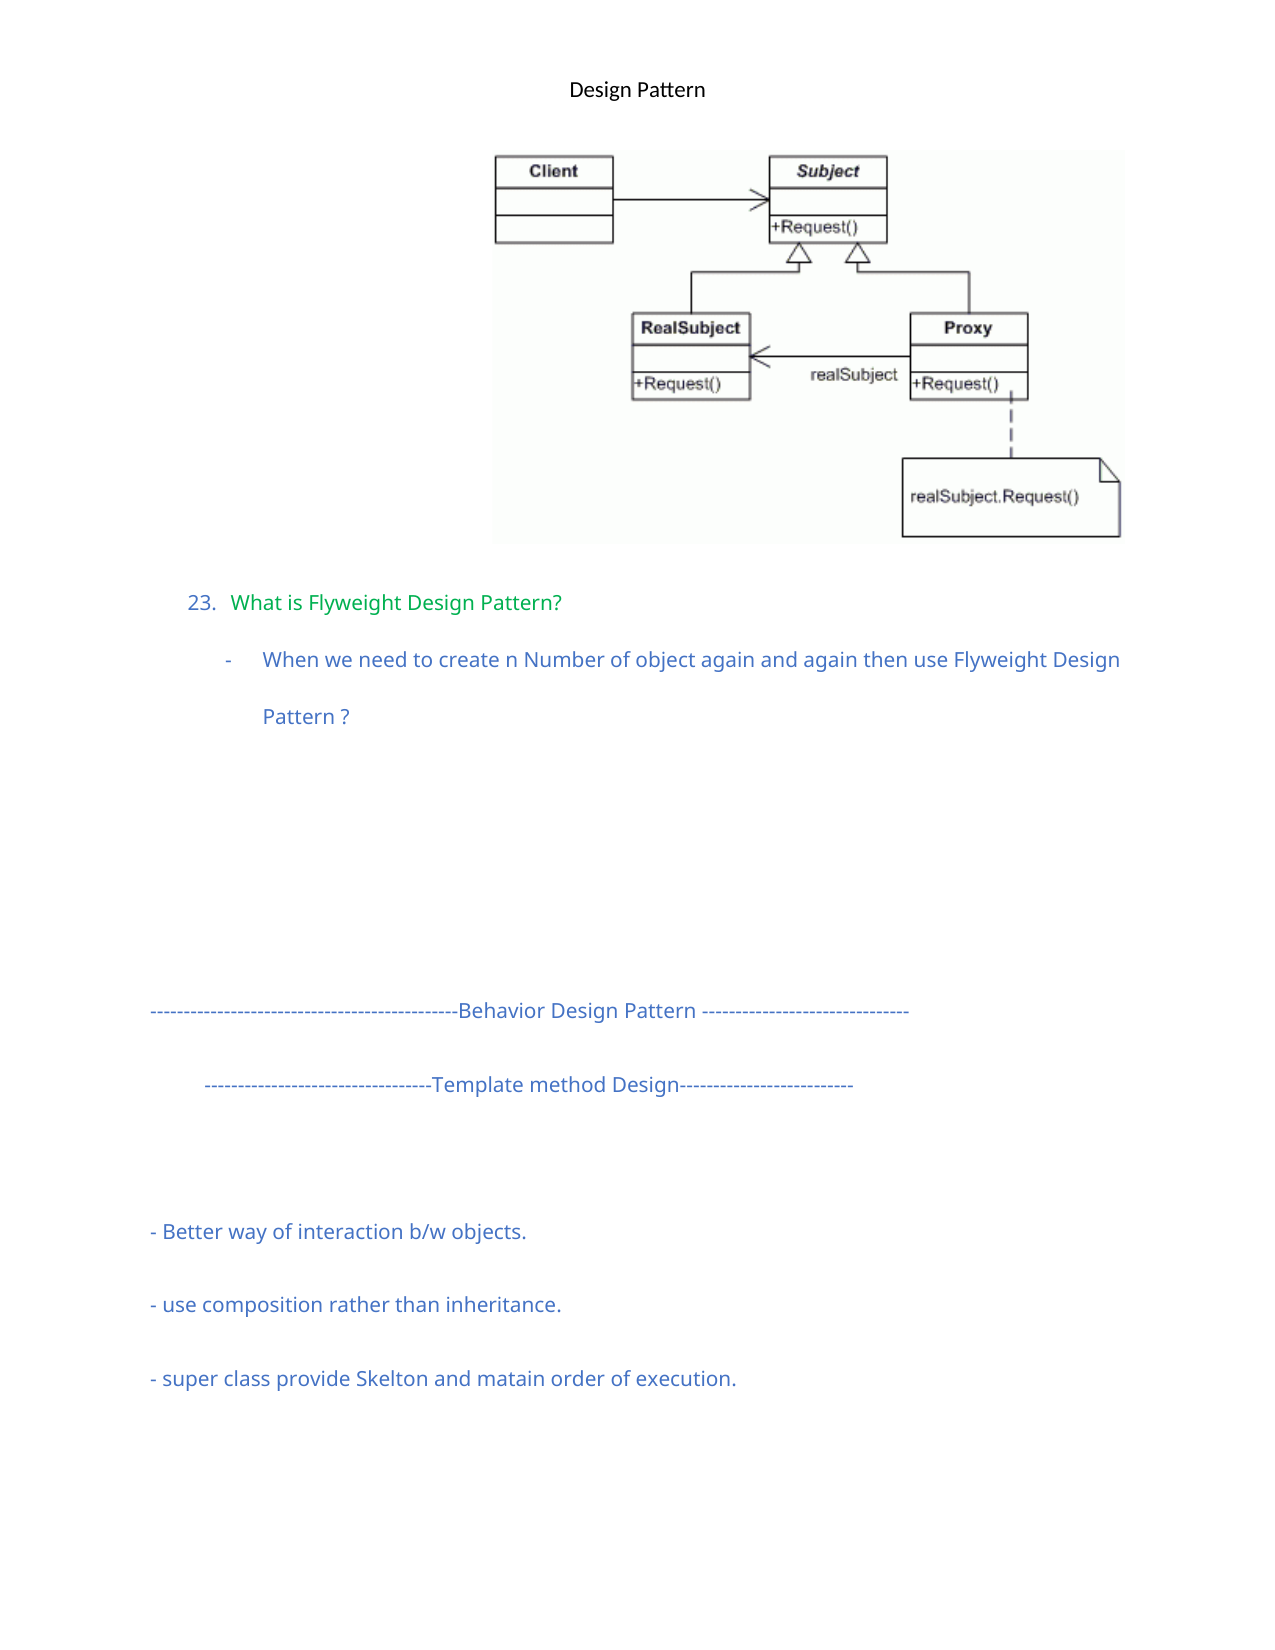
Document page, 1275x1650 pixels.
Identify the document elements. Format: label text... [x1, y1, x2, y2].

text - super class provide Skelton and matain order of execution. [150, 1364, 1125, 1392]
text ----------------------------------Template method Design-------------------------- [150, 1070, 1125, 1098]
text ----------------------------------------------Behavior Design Pattern ------------------------------- [150, 996, 1125, 1025]
picture [492, 150, 1125, 544]
list What is Flyweight Design Pattern? [187, 588, 1125, 617]
text - use composition rather than inheritance. [150, 1291, 1125, 1319]
list When we need to create n Number of object again and again then use Flyweight Design Pattern ? [225, 645, 1125, 731]
text - Better way of interaction b/w objects. [150, 1217, 1125, 1245]
